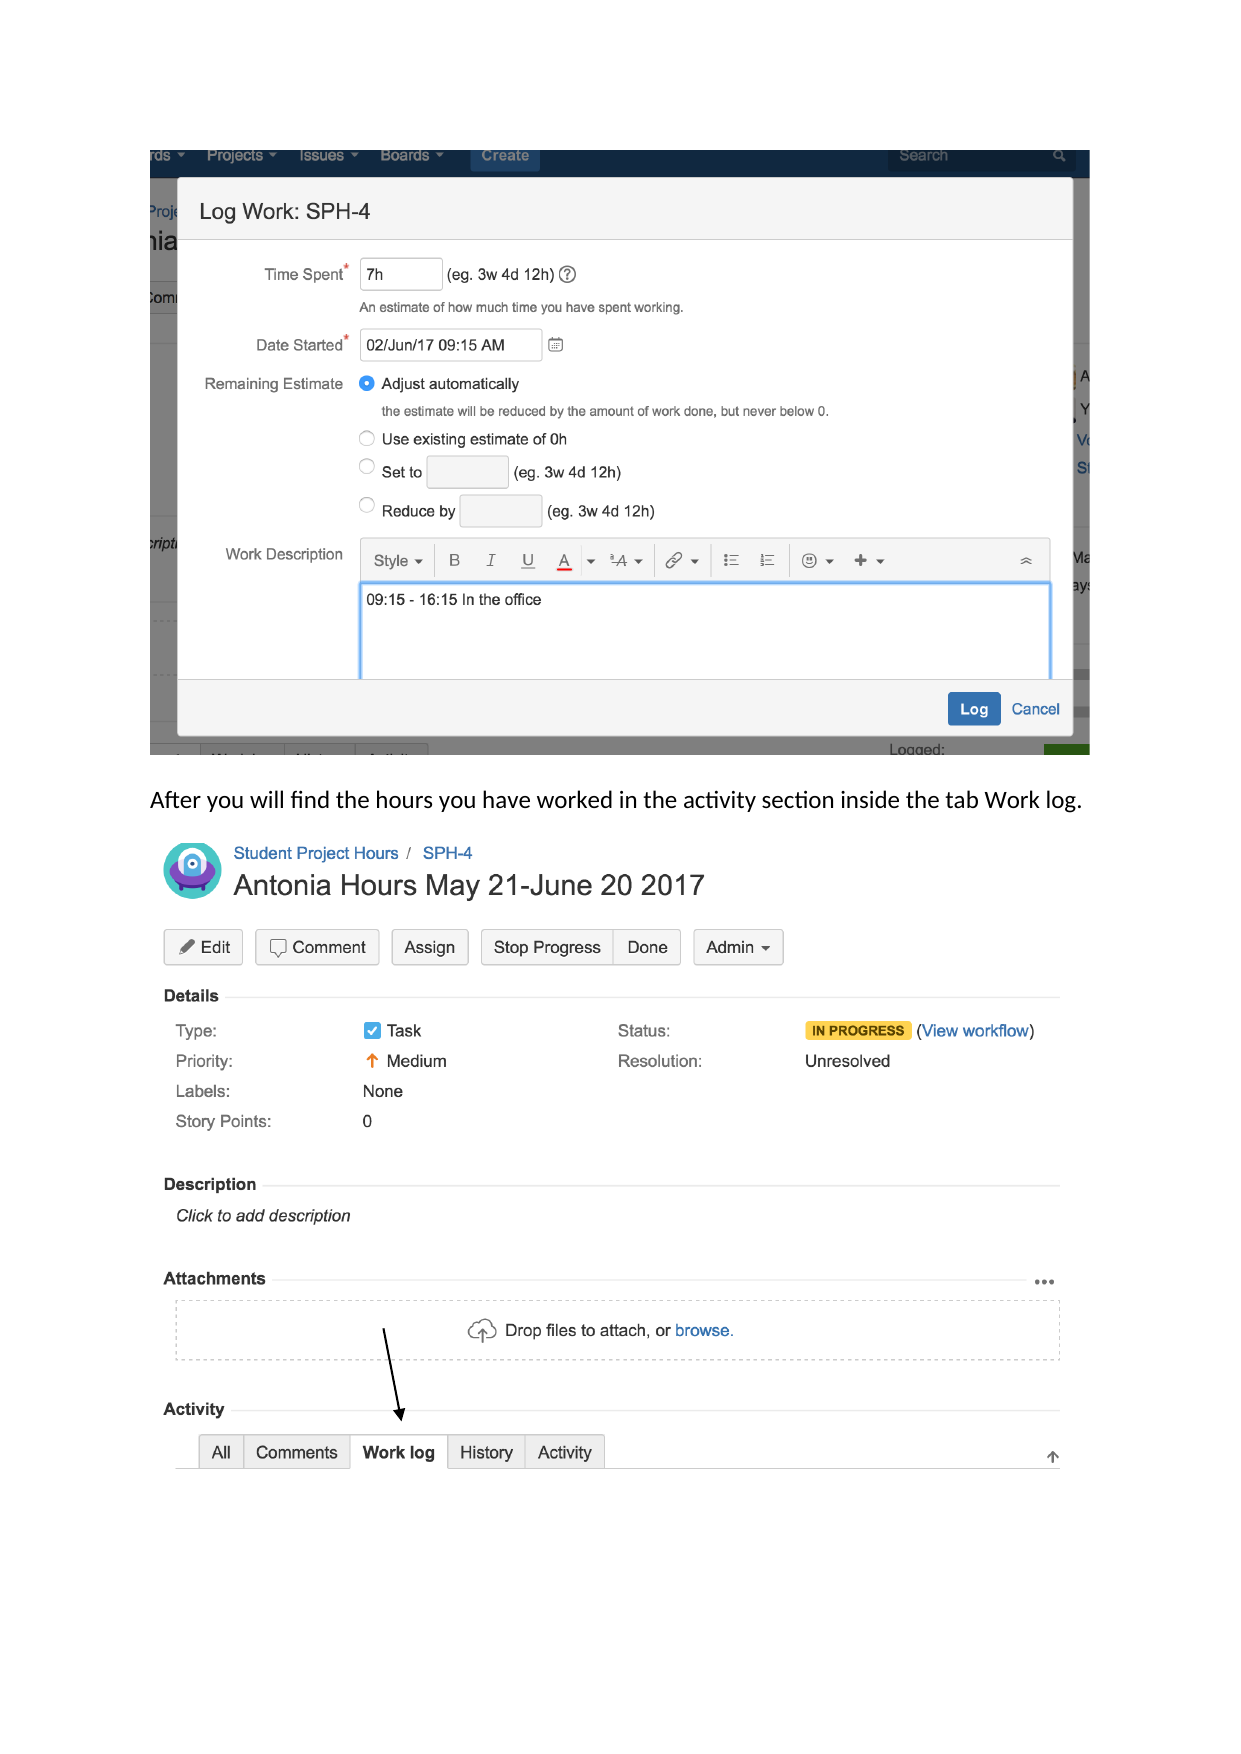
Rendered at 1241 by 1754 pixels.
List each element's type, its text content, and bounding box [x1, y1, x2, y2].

picture [150, 150, 1090, 755]
text After you will find the hours you have worked in the activity section inside the tab Work log. [150, 784, 1090, 815]
picture [150, 843, 1090, 1487]
